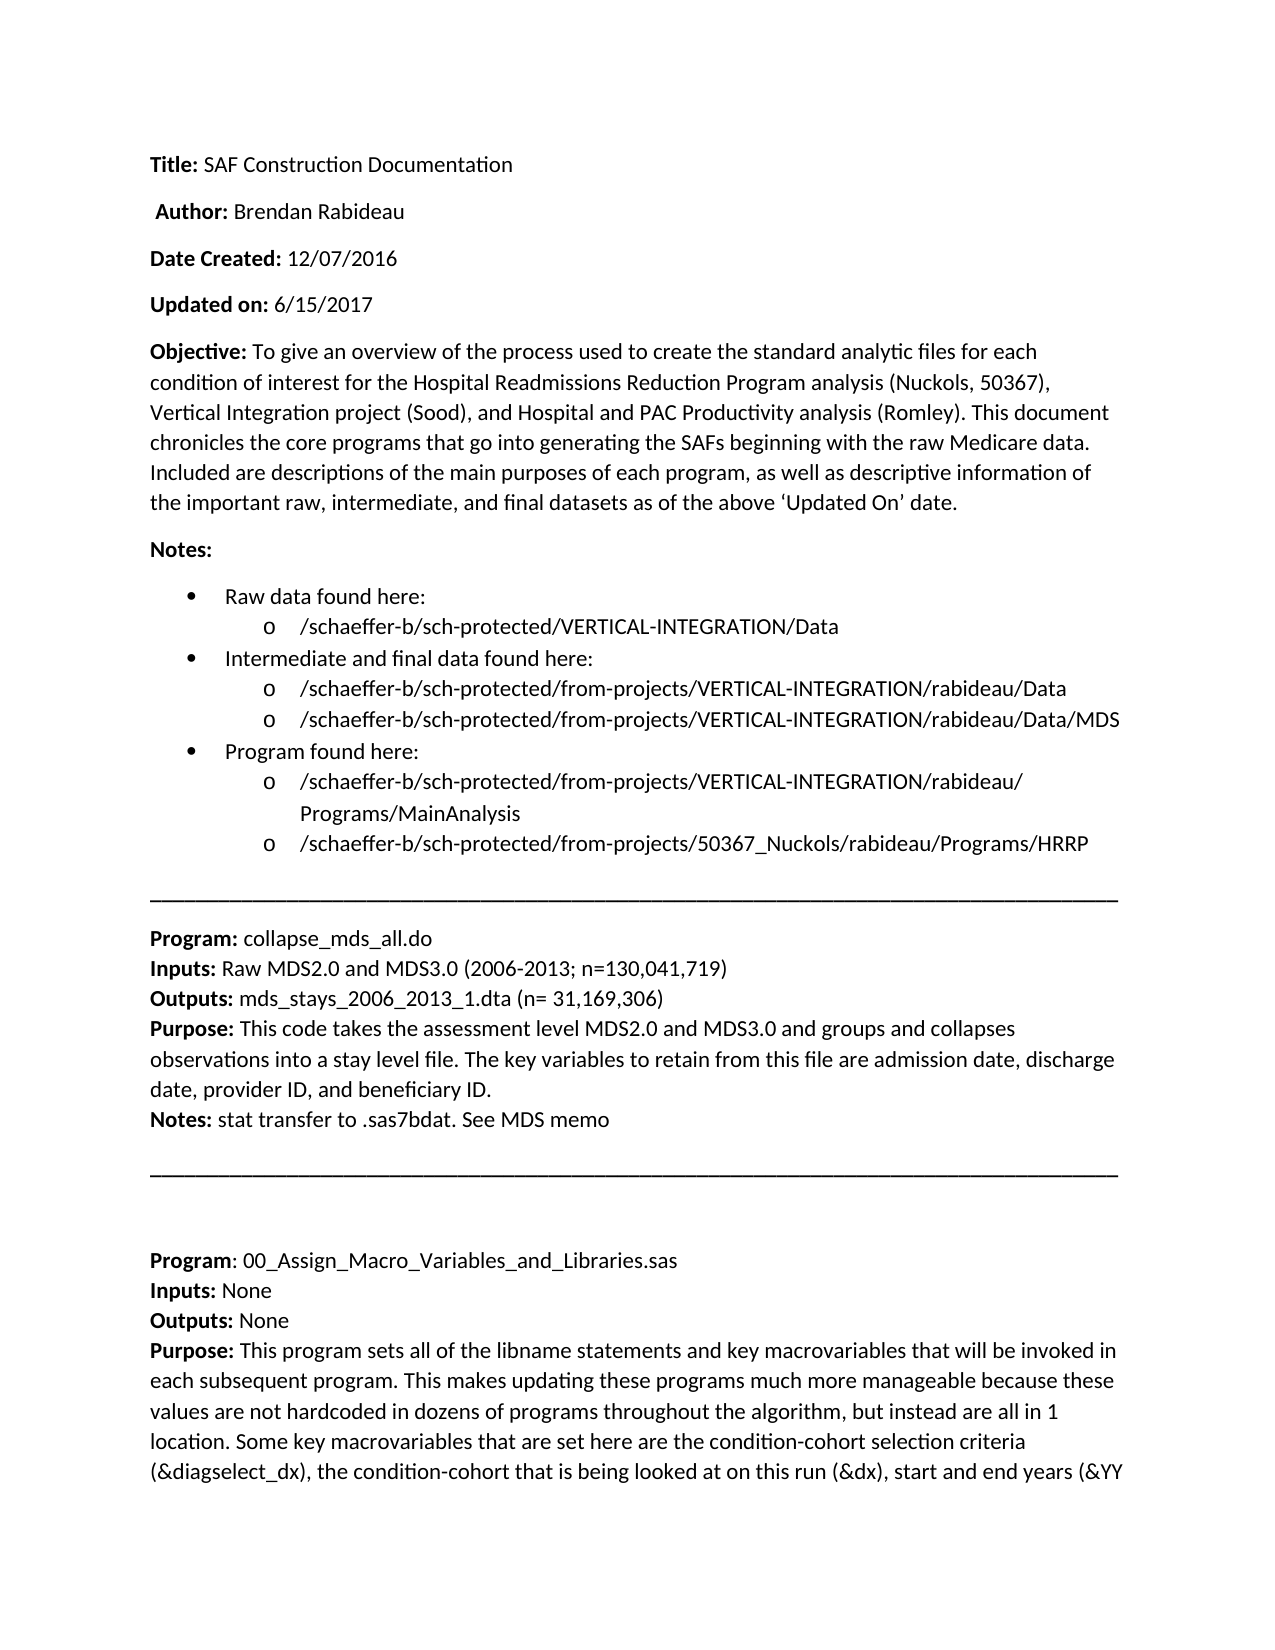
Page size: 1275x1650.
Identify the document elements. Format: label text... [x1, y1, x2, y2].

text Title: SAF Construction Documentation [150, 150, 1125, 178]
text _____________________________________________________________________________________ [150, 877, 1125, 905]
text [150, 1246, 1125, 1485]
text Notes: [150, 535, 1125, 563]
list Raw data found here: [187, 582, 1125, 610]
list /schaeffer-b/sch-protected/from-projects/VERTICAL-INTEGRATION/rabideau/Data [262, 674, 1125, 703]
text _____________________________________________________________________________________ [150, 1152, 1125, 1180]
text Date Created: 12/07/2016 [150, 244, 1125, 272]
list /schaeffer-b/sch-protected/from-projects/50367_Nuckols/rabideau/Programs/HRRP [262, 829, 1125, 858]
text Objective: To give an overview of the process used to create the standard analytic files for each condition of interest for the Hospital Readmissions Reduction Program analysis (Nuckols, 50367), Vertical Integration project (Sood), and Hospital and PAC Productivity analysis (Romley). This document chronicles the core programs that go into generating the SAFs beginning with the raw Medicare data. Included are descriptions of the main purposes of each program, as well as descriptive information of the important raw, intermediate, and final datasets as of the above ‘Updated On’ date. [150, 337, 1125, 517]
text Updated on: 6/15/2017 [150, 291, 1125, 319]
text Author: Brendan Rabideau [150, 197, 1125, 225]
list Program found here: [187, 737, 1125, 765]
list /schaeffer-b/sch-protected/VERTICAL-INTEGRATION/Data [262, 612, 1125, 642]
list Intermediate and final data found here: [187, 644, 1125, 672]
text Program: collapse_mds_all.do Inputs: Raw MDS2.0 and MDS3.0 (2006-2013; n=130,041,719) Outputs: mds_stays_2006_2013_1.dta (n= 31,169,306) Purpose: This code takes the assessment level MDS2.0 and MDS3.0 and groups and collapses observations into a stay level file. The key variables to retain from this file are admission date, discharge date, provider ID, and beneficiary ID. Notes: stat transfer to .sas7bdat. See MDS memo [150, 924, 1125, 1133]
list /schaeffer-b/sch-protected/from-projects/VERTICAL-INTEGRATION/rabideau/Programs/MainAnalysis [262, 767, 1125, 827]
list /schaeffer-b/sch-protected/from-projects/VERTICAL-INTEGRATION/rabideau/Data/MDS [262, 706, 1125, 735]
